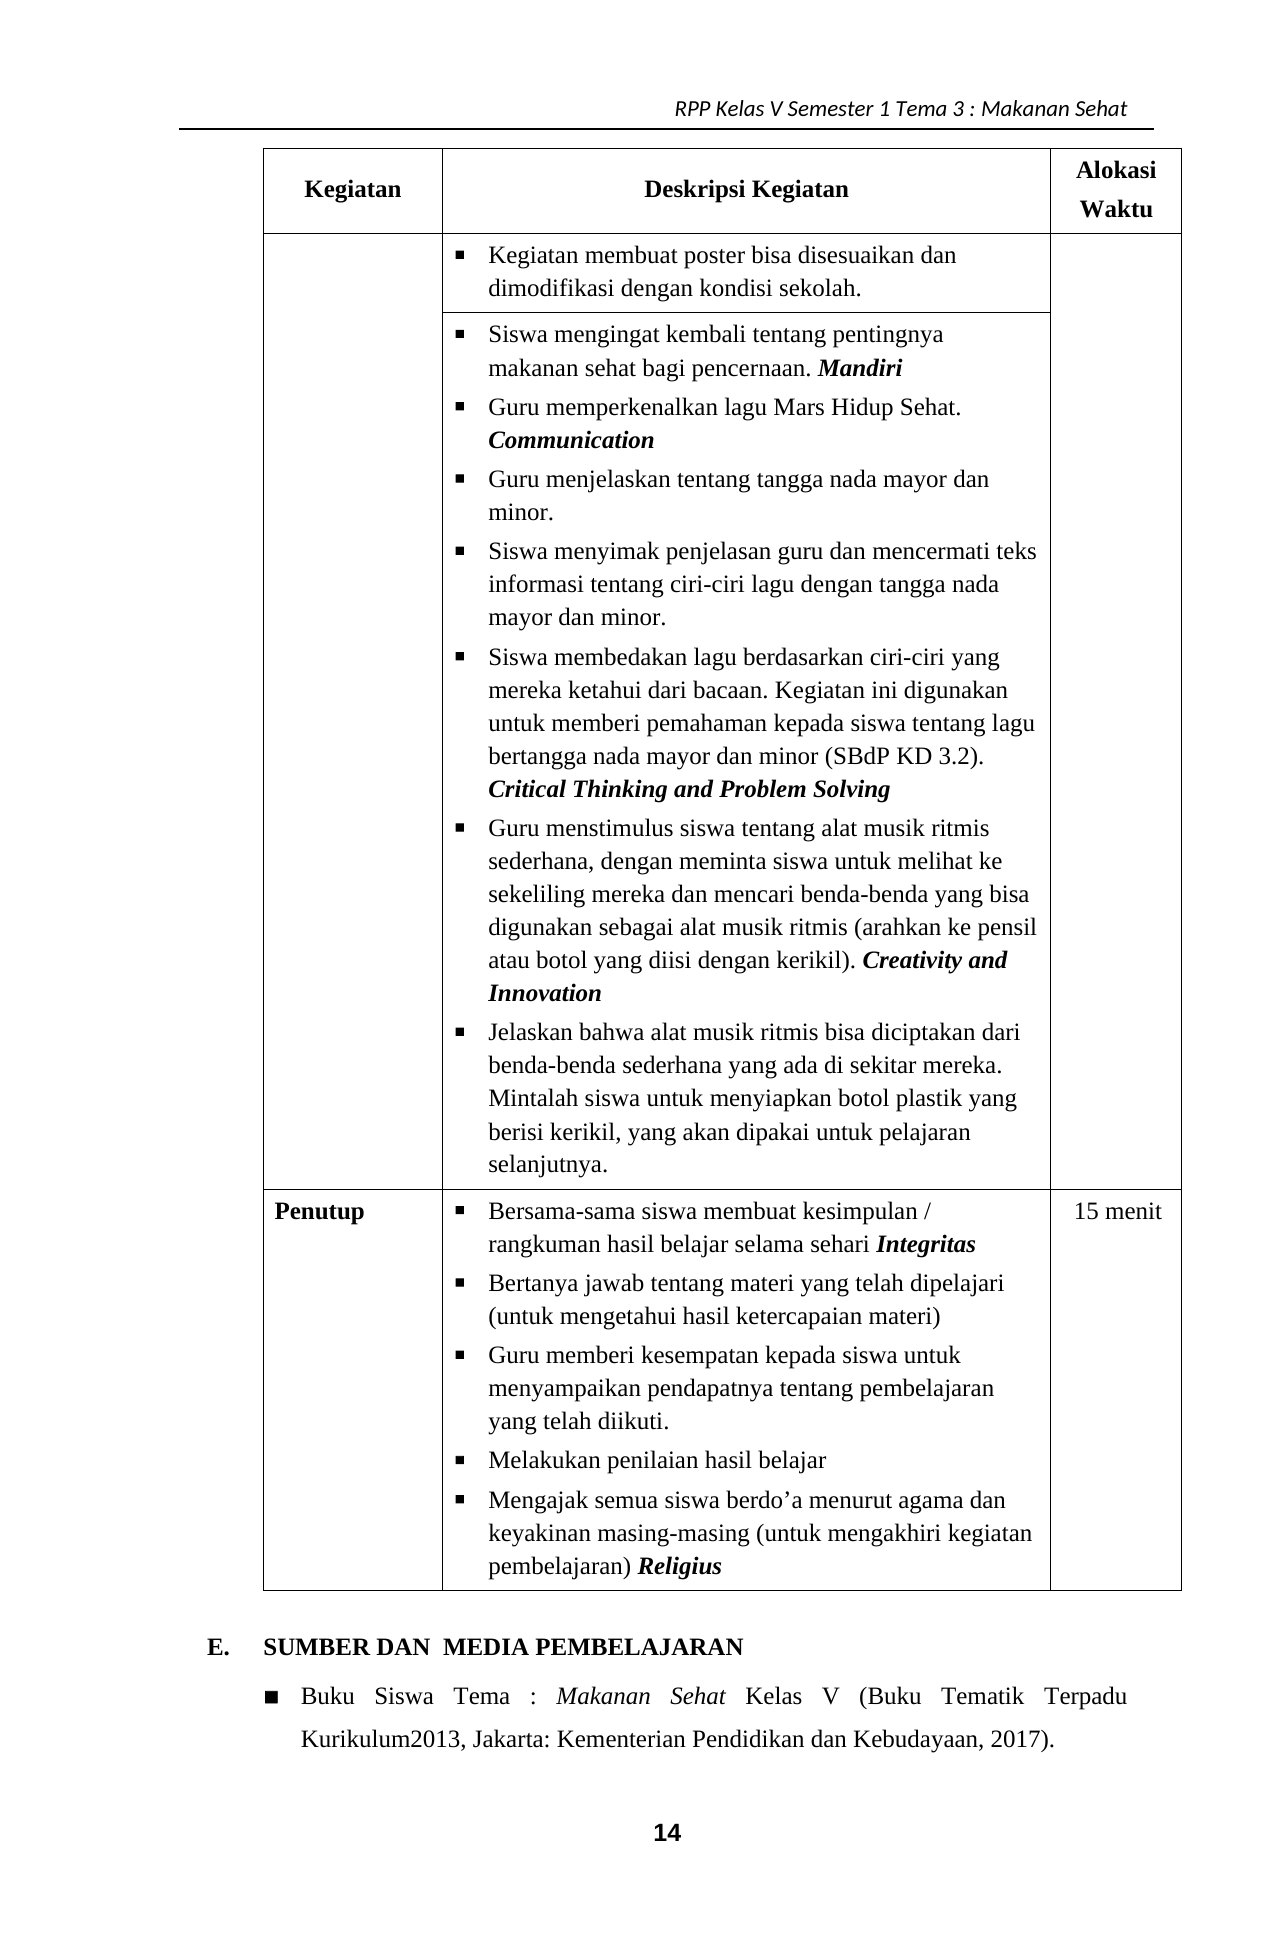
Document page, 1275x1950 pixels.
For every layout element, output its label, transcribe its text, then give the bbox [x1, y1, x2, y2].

text E. SUMBER DAN MEDIA PEMBELAJARAN [207, 1632, 1127, 1661]
list Buku Siswa Tema : Makanan Sehat Kelas V (Buku Tematik Terpadu Kurikulum2013, Jakarta: Kementerian Pendidikan dan Kebudayaan, 2017). [263, 1681, 1127, 1753]
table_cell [443, 234, 1050, 312]
table_cell Penutup [264, 1190, 442, 1590]
table_cell 15 menit [1051, 1190, 1181, 1590]
table_cell Bersama-sama siswa membuat kesimpulan / rangkuman hasil belajar selama sehari Integritas Bertanya jawab tentang materi yang telah dipelajari (untuk mengetahui hasil ketercapaian materi) Guru memberi kesempatan kepada siswa untuk menyampaikan pendapatnya tentang pembelajaran yang telah diikuti. Melakukan penilaian hasil belajar Mengajak semua siswa berdo’a menurut agama dan keyakinan masing-masing (untuk mengakhiri kegiatan pembelajaran) Religius [443, 1190, 1050, 1590]
table_header Alokasi Waktu [1051, 149, 1181, 233]
table_header Kegiatan [264, 149, 442, 233]
table_header Deskripsi Kegiatan [443, 149, 1050, 233]
table_cell Siswa mengingat kembali tentang pentingnya makanan sehat bagi pencernaan. Mandiri Guru memperkenalkan lagu Mars Hidup Sehat. Communication Guru menjelaskan tentang tangga nada mayor dan minor. Siswa menyimak penjelasan guru dan mencermati teks informasi tentang ciri-ciri lagu dengan tangga nada mayor dan minor. Siswa membedakan lagu berdasarkan ciri-ciri yang mereka ketahui dari bacaan. Kegiatan ini digunakan untuk memberi pemahaman kepada siswa tentang lagu bertangga nada mayor dan minor (SBdP KD 3.2). Critical Thinking and Problem Solving Guru menstimulus siswa tentang alat musik ritmis sederhana, dengan meminta siswa untuk melihat ke sekeliling mereka dan mencari benda-benda yang bisa digunakan sebagai alat musik ritmis (arahkan ke pensil atau botol yang diisi dengan kerikil). Creativity and Innovation Jelaskan bahwa alat musik ritmis bisa diciptakan dari benda-benda sederhana yang ada di sekitar mereka. Mintalah siswa untuk menyiapkan botol plastik yang berisi kerikil, yang akan dipakai untuk pelajaran selanjutnya. [443, 313, 1050, 1188]
